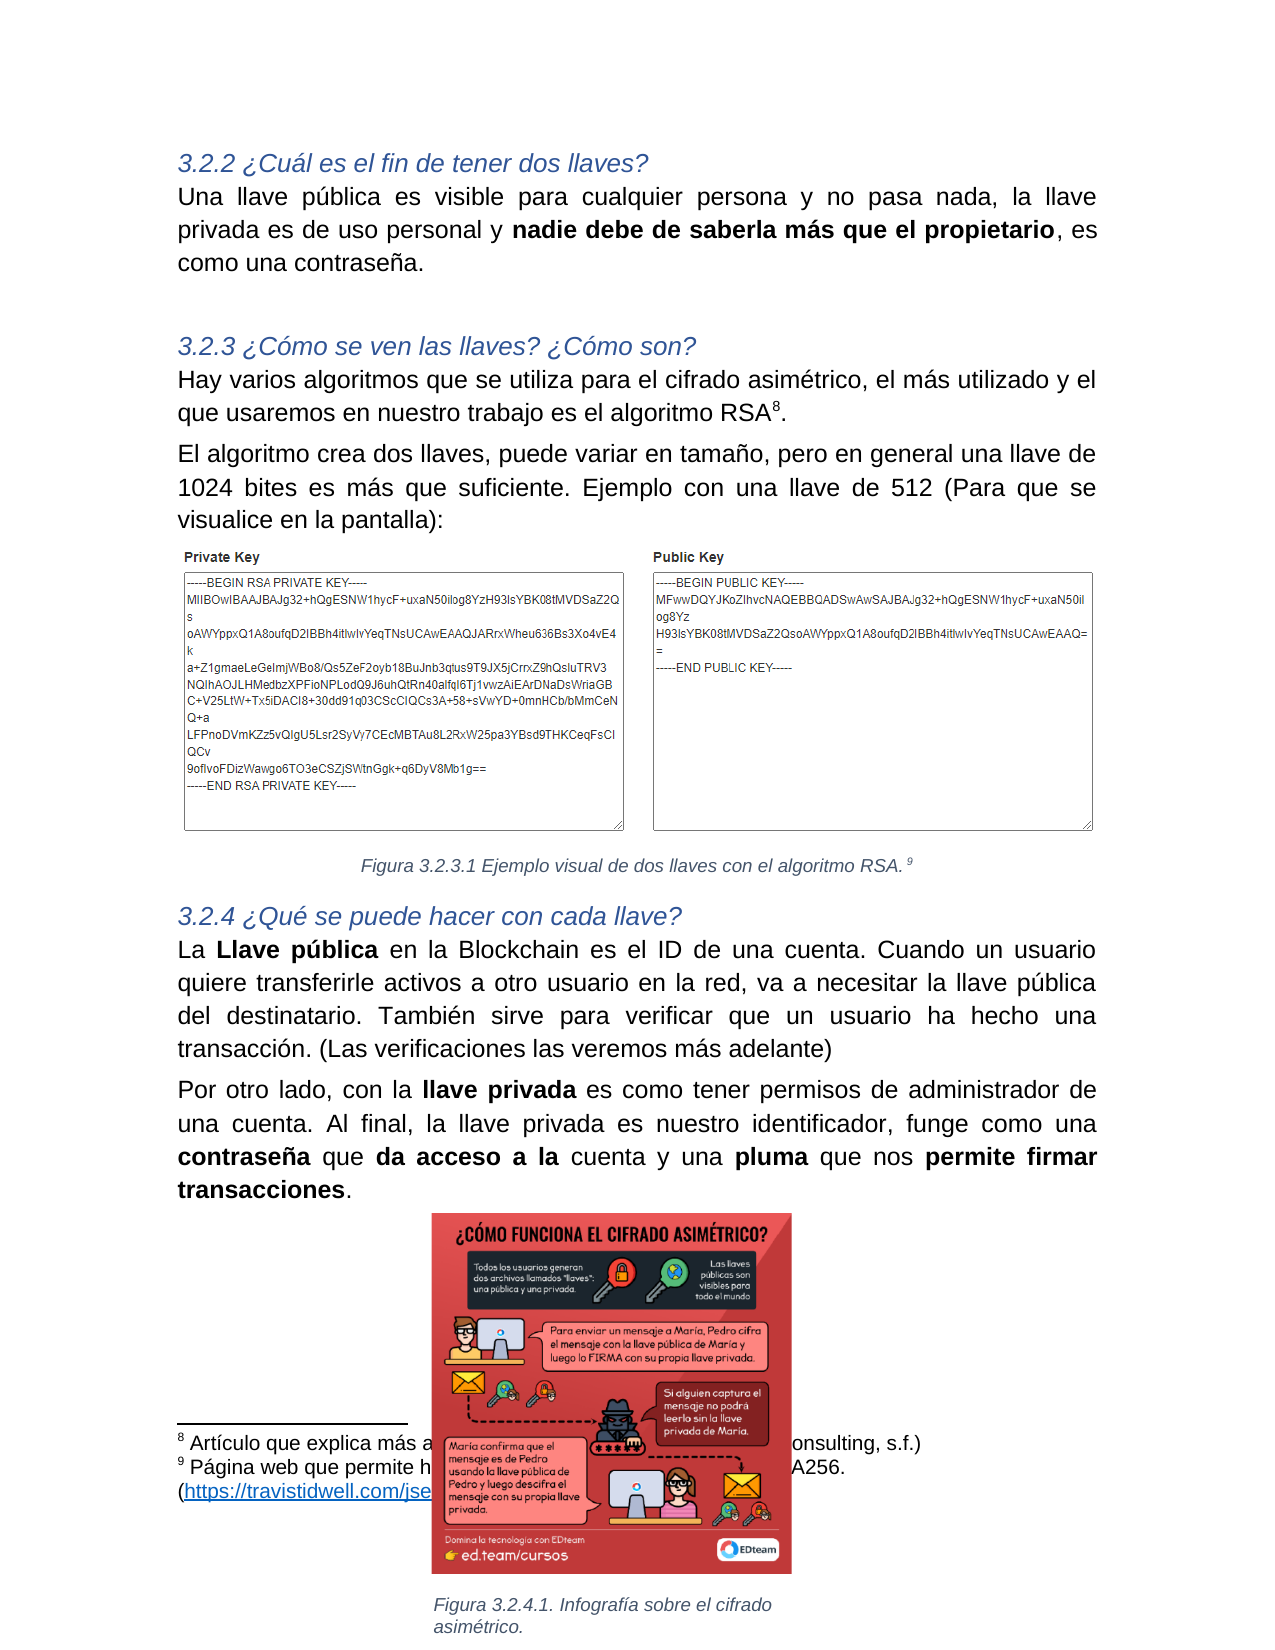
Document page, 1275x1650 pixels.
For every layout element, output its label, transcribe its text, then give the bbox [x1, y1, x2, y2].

subtitle 3.2.3 ¿Cómo se ven las llaves? ¿Cómo son? [177, 331, 1098, 361]
picture [431, 1213, 792, 1574]
text Por otro lado, con la llave privada es como tener permisos de administrador de una cuenta. Al final, la llave privada es nuestro identificador, funge como una contraseña que da acceso a la cuenta y una pluma que nos permite firmar transacciones. [177, 1076, 1098, 1203]
subtitle 3.2.2 ¿Cuál es el fin de tener dos llaves? [177, 148, 1098, 177]
text El algoritmo crea dos llaves, puede variar en tamaño, pero en general una llave de 1024 bites es más que suficiente. Ejemplo con una llave de 512 (Para que se visualice en la pantalla): [177, 439, 1098, 534]
text La Llave pública en la Blockchain es el ID de una cuenta. Cuando un usuario quiere transferirle activos a otro usuario en la red, va a necesitar la llave pública del destinatario. También sirve para verificar que un usuario ha hecho una transacción. (Las verificaciones las veremos más adelante) [177, 935, 1098, 1063]
picture [177, 546, 1098, 843]
text Una llave pública es visible para cualquier persona y no pasa nada, la llave privada es de uso personal y nadie debe de saberla más que el propietario, es como una contraseña. [177, 182, 1098, 277]
subtitle 3.2.4 ¿Qué se puede hacer con cada llave? [177, 901, 1098, 931]
text Hay varios algoritmos que se utiliza para el cifrado asimétrico, el más utilizado y el que usaremos en nuestro trabajo es el algoritmo RSA. [177, 365, 1098, 427]
text Figura 3.2.3.1 Ejemplo visual de dos llaves con el algoritmo RSA. [177, 855, 1098, 877]
